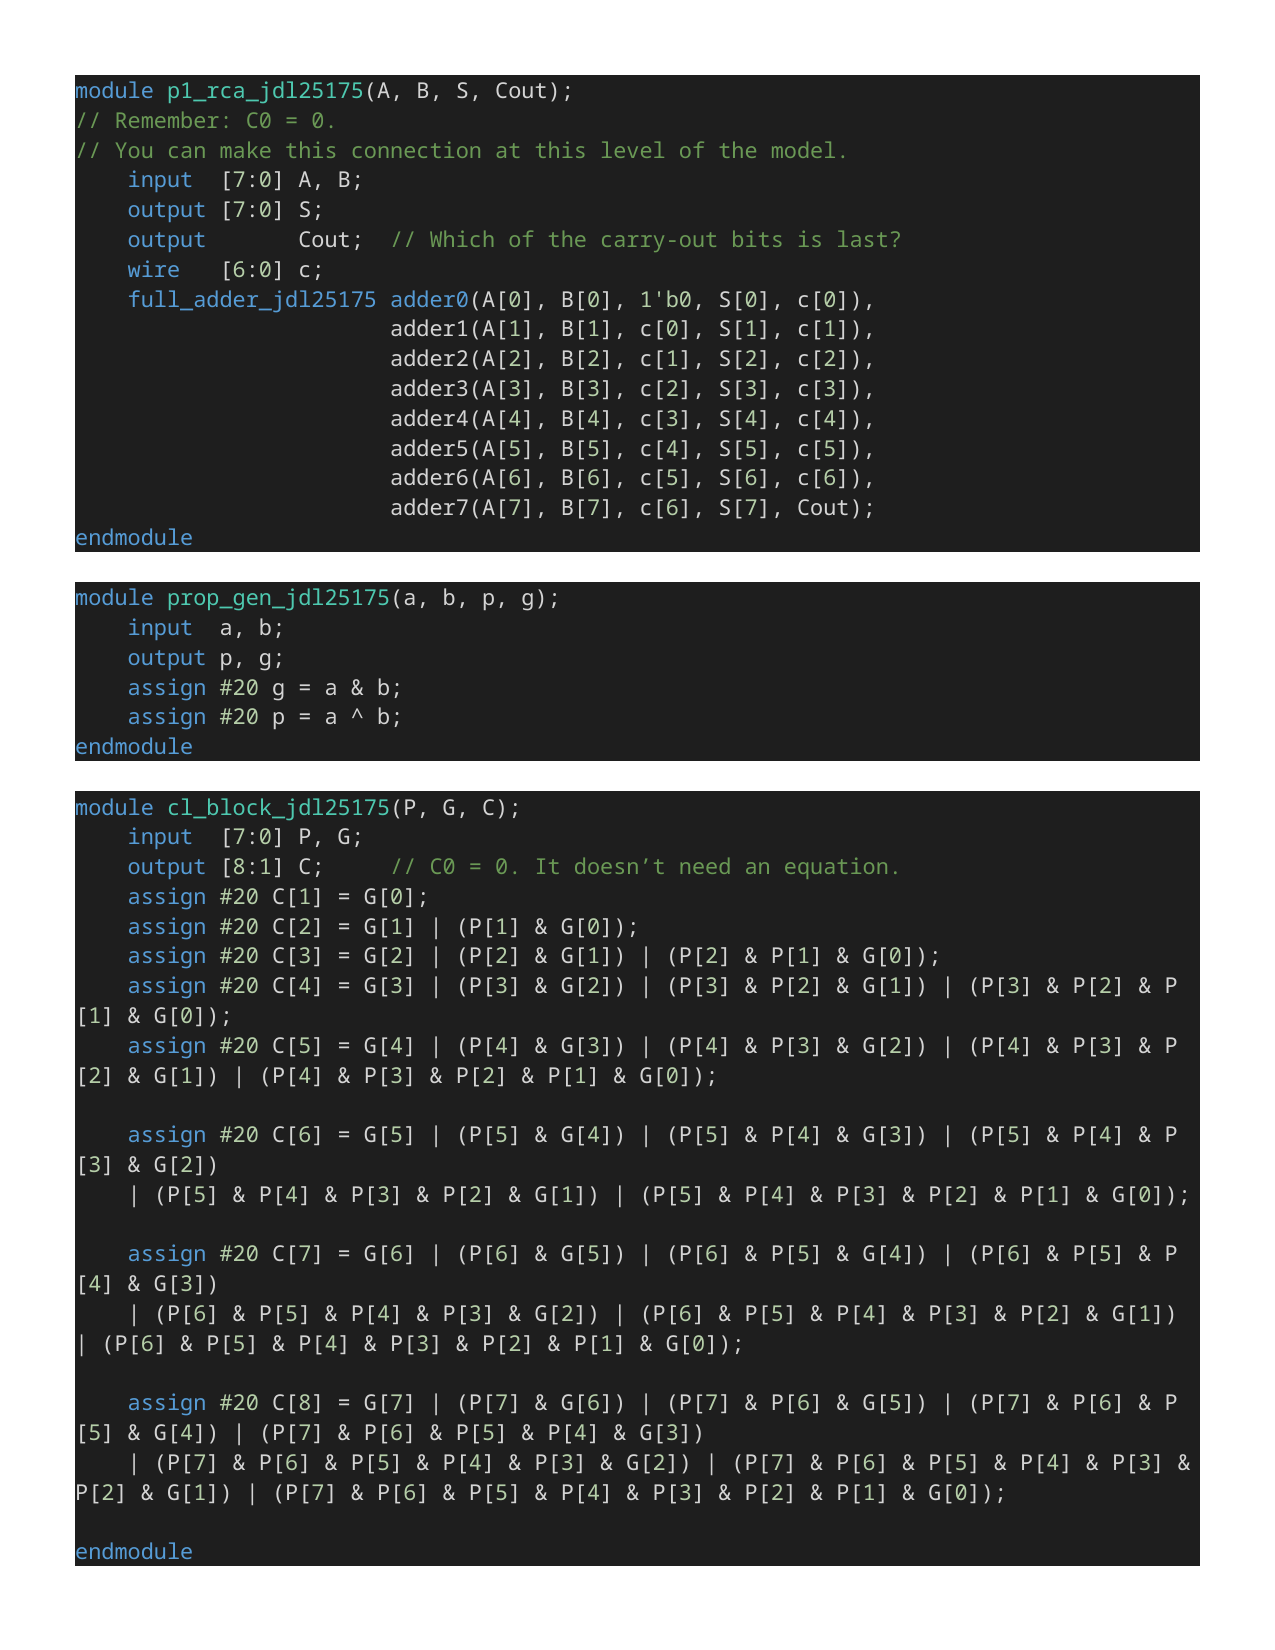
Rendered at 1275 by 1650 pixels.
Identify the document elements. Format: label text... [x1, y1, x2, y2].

text assign #20 C[2] = G[1] | (P[1] & G[0]); [75, 911, 1200, 940]
text assign #20 C[1] = G[0]; [75, 881, 1200, 911]
text assign #20 C[7] = G[6] | (P[6] & G[5]) | (P[6] & P[5] & G[4]) | (P[6] & P[5] & P[4] & G[3]) [75, 1238, 1200, 1298]
text output p, g; [75, 642, 1200, 672]
text assign #20 C[5] = G[4] | (P[4] & G[3]) | (P[4] & P[3] & G[2]) | (P[4] & P[3] & P[2] & G[1]) | (P[4] & P[3] & P[2] & P[1] & G[0]); [75, 1030, 1200, 1089]
text adder1(A[1], B[1], c[0], S[1], c[1]), [75, 313, 1200, 343]
text adder2(A[2], B[2], c[1], S[2], c[2]), [75, 343, 1200, 373]
text wire [6:0] c; [75, 254, 1200, 283]
text input [7:0] A, B; [75, 164, 1200, 194]
text assign #20 C[8] = G[7] | (P[7] & G[6]) | (P[7] & P[6] & G[5]) | (P[7] & P[6] & P[5] & G[4]) | (P[7] & P[6] & P[5] & P[4] & G[3]) [75, 1387, 1200, 1447]
text // Remember: C0 = 0. [75, 105, 1200, 134]
text adder4(A[4], B[4], c[3], S[4], c[4]), [75, 403, 1200, 432]
text output [8:1] C; // C0 = 0. It doesn’t need an equation. [75, 851, 1200, 881]
text module prop_gen_jdl25175(a, b, p, g); [75, 582, 1200, 612]
text endmodule [75, 1536, 1200, 1566]
text module cl_block_jdl25175(P, G, C); [75, 791, 1200, 821]
text | (P[5] & P[4] & P[3] & P[2] & G[1]) | (P[5] & P[4] & P[3] & P[2] & P[1] & G[0]); [75, 1179, 1200, 1208]
text full_adder_jdl25175 adder0(A[0], B[0], 1'b0, S[0], c[0]), [75, 283, 1200, 313]
text | (P[6] & P[5] & P[4] & P[3] & G[2]) | (P[6] & P[5] & P[4] & P[3] & P[2] & G[1]) | (P[6] & P[5] & P[4] & P[3] & P[2] & P[1] & G[0]); [75, 1298, 1200, 1357]
text | (P[7] & P[6] & P[5] & P[4] & P[3] & G[2]) | (P[7] & P[6] & P[5] & P[4] & P[3] & P[2] & G[1]) | (P[7] & P[6] & P[5] & P[4] & P[3] & P[2] & P[1] & G[0]); [75, 1447, 1200, 1506]
text output Cout; // Which of the carry-out bits is last? [75, 224, 1200, 254]
text assign #20 C[4] = G[3] | (P[3] & G[2]) | (P[3] & P[2] & G[1]) | (P[3] & P[2] & P[1] & G[0]); [75, 970, 1200, 1030]
text endmodule [75, 522, 1200, 552]
text adder6(A[6], B[6], c[5], S[6], c[6]), [75, 462, 1200, 492]
text // You can make this connection at this level of the model. [75, 134, 1200, 164]
text adder5(A[5], B[5], c[4], S[5], c[5]), [75, 432, 1200, 462]
text assign #20 C[6] = G[5] | (P[5] & G[4]) | (P[5] & P[4] & G[3]) | (P[5] & P[4] & P[3] & G[2]) [75, 1119, 1200, 1179]
text adder3(A[3], B[3], c[2], S[3], c[3]), [75, 373, 1200, 403]
text assign #20 C[3] = G[2] | (P[2] & G[1]) | (P[2] & P[1] & G[0]); [75, 940, 1200, 970]
text output [7:0] S; [75, 194, 1200, 224]
text input [7:0] P, G; [75, 821, 1200, 851]
text adder7(A[7], B[7], c[6], S[7], Cout); [75, 492, 1200, 522]
text endmodule [75, 731, 1200, 761]
text assign #20 g = a & b; [75, 672, 1200, 701]
text module p1_rca_jdl25175(A, B, S, Cout); [75, 75, 1200, 105]
text assign #20 p = a ^ b; [75, 701, 1200, 731]
text input a, b; [75, 612, 1200, 642]
